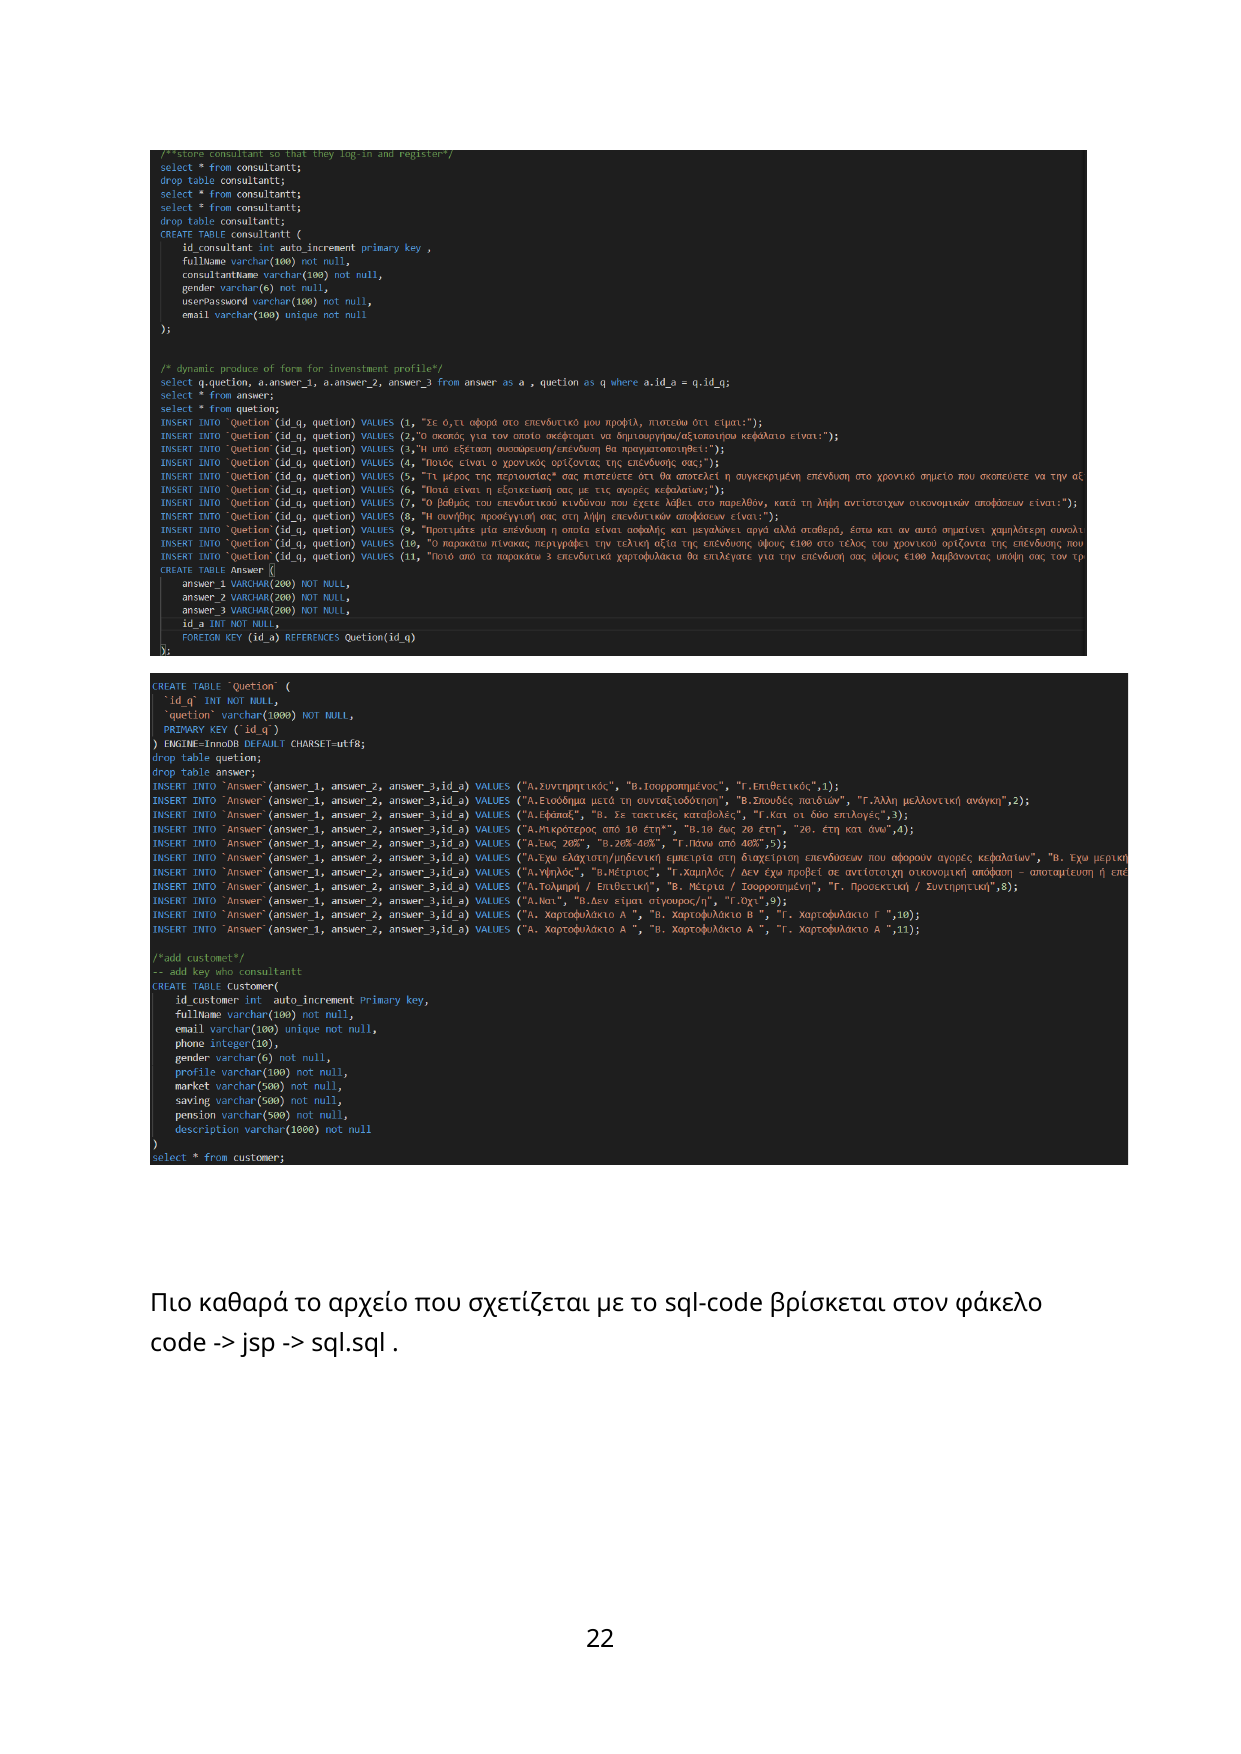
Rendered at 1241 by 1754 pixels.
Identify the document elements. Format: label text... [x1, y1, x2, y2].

picture [150, 150, 1087, 656]
picture [150, 673, 1129, 1165]
text Πιο καθαρά το αρχείο που σχετίζεται με το sql-code βρίσκεται στον φάκελο code -> jsp -> sql.sql . [150, 1285, 1087, 1358]
